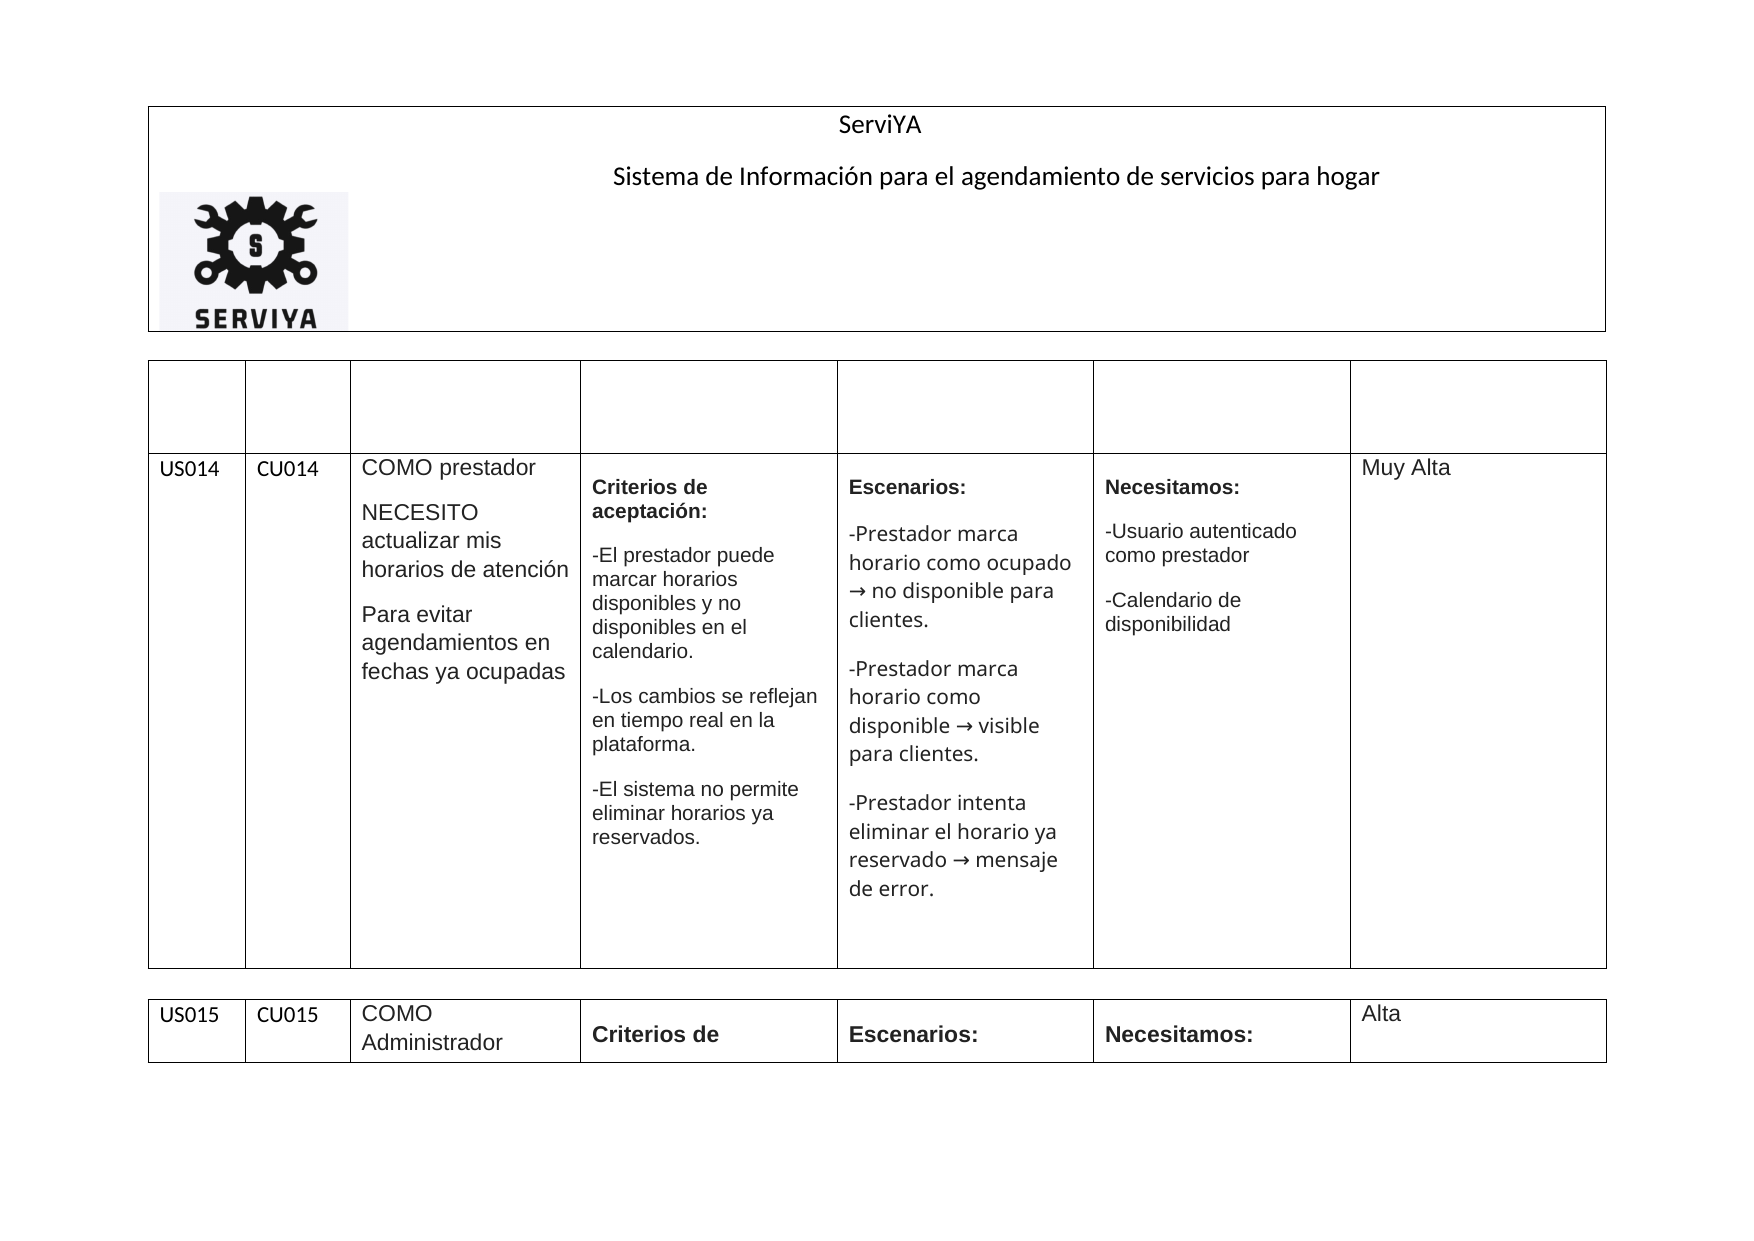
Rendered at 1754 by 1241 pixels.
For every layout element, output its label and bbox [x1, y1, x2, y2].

picture [159, 192, 349, 331]
